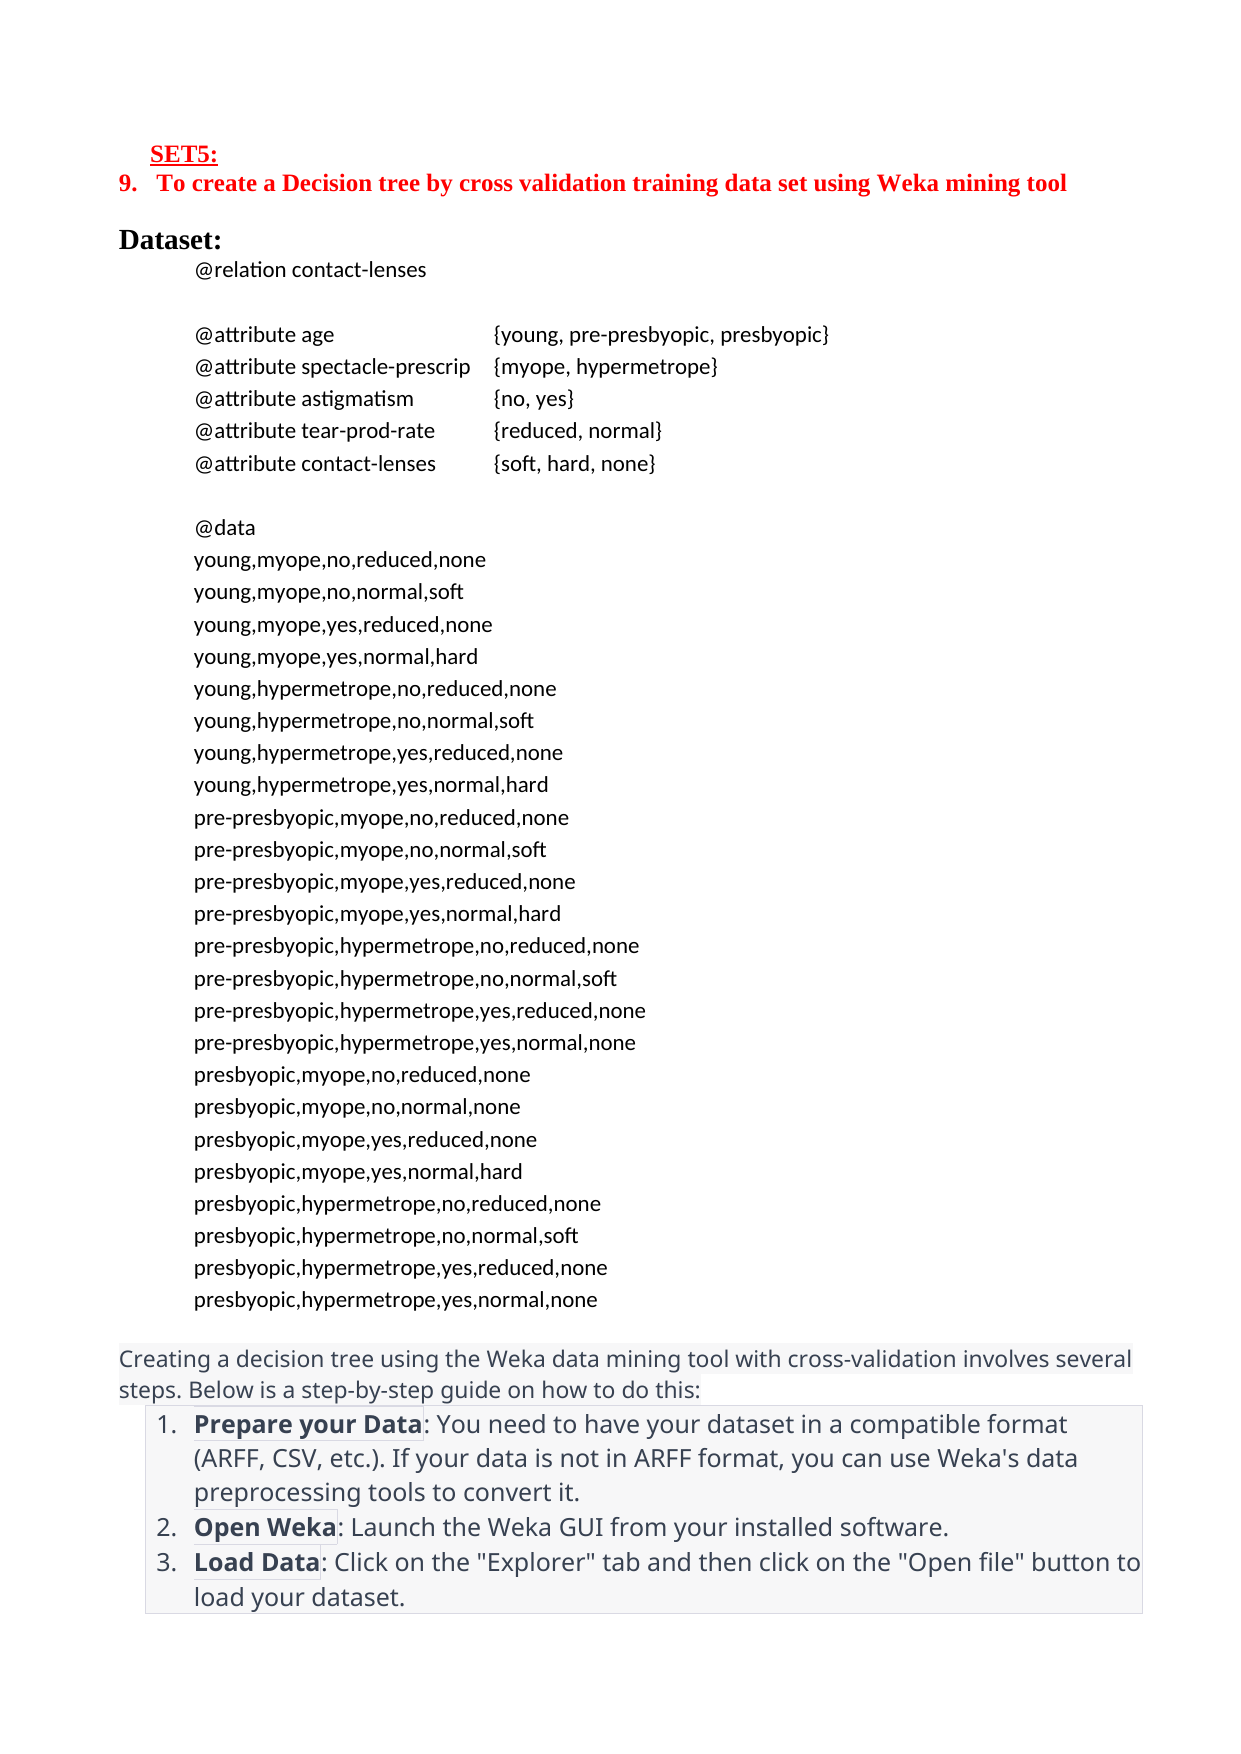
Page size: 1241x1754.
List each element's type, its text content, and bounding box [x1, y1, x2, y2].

list Load Data: Click on the "Explorer" tab and then click on the "Open file" button to load your dataset. [146, 1544, 1142, 1613]
text Creating a decision tree using the Weka data mining tool with cross-validation involves several steps. Below is a step-by-step guide on how to do this: [701, 1343, 1142, 1405]
list young,hypermetrope,yes,reduced,none [194, 738, 1142, 766]
list pre-presbyopic,hypermetrope,no,reduced,none [194, 932, 1142, 959]
text Dataset: [119, 222, 1142, 256]
list Prepare your Data: You need to have your dataset in a compatible format (ARFF, CSV, etc.). If your data is not in ARFF format, you can use Weka's data preprocessing tools to convert it. [146, 1406, 1142, 1508]
list young,hypermetrope,no,normal,soft [194, 706, 1142, 734]
list presbyopic,hypermetrope,yes,normal,none [194, 1286, 1142, 1314]
list presbyopic,myope,no,reduced,none [194, 1060, 1142, 1088]
list young,myope,yes,normal,hard [194, 642, 1142, 670]
list young,myope,yes,reduced,none [194, 610, 1142, 638]
list young,hypermetrope,no,reduced,none [194, 674, 1142, 702]
list presbyopic,hypermetrope,no,normal,soft [194, 1221, 1142, 1249]
list young,hypermetrope,yes,normal,hard [194, 771, 1142, 799]
list presbyopic,myope,no,normal,none [194, 1092, 1142, 1121]
list presbyopic,myope,yes,normal,hard [194, 1157, 1142, 1185]
list @attribute tear-prod-rate {reduced, normal} [194, 417, 1142, 444]
list presbyopic,hypermetrope,yes,reduced,none [194, 1253, 1142, 1281]
list presbyopic,hypermetrope,no,reduced,none [194, 1189, 1142, 1217]
list @attribute astigmatism {no, yes} [194, 384, 1142, 412]
list pre-presbyopic,myope,no,normal,soft [194, 835, 1142, 863]
list pre-presbyopic,hypermetrope,yes,reduced,none [194, 996, 1142, 1024]
list @attribute spectacle-prescrip {myope, hypermetrope} [194, 352, 1142, 380]
list @attribute age {young, pre-presbyopic, presbyopic} [194, 320, 1142, 348]
list @data [194, 513, 1142, 541]
list young,myope,no,reduced,none [194, 545, 1142, 573]
list @relation contact-lenses [194, 256, 1142, 284]
list pre-presbyopic,hypermetrope,yes,normal,none [194, 1028, 1142, 1056]
list pre-presbyopic,myope,yes,reduced,none [194, 867, 1142, 895]
subtitle To create a Decision tree by cross validation training data set using Weka mining tool [119, 168, 1142, 197]
list @attribute contact-lenses {soft, hard, none} [194, 449, 1142, 477]
list pre-presbyopic,myope,no,reduced,none [194, 803, 1142, 831]
subtitle SET5: [150, 139, 1142, 168]
list Open Weka: Launch the Weka GUI from your installed software. [146, 1508, 1142, 1544]
list pre-presbyopic,myope,yes,normal,hard [194, 899, 1142, 927]
list young,myope,no,normal,soft [194, 577, 1142, 606]
list pre-presbyopic,hypermetrope,no,normal,soft [194, 964, 1142, 992]
list presbyopic,myope,yes,reduced,none [194, 1125, 1142, 1153]
